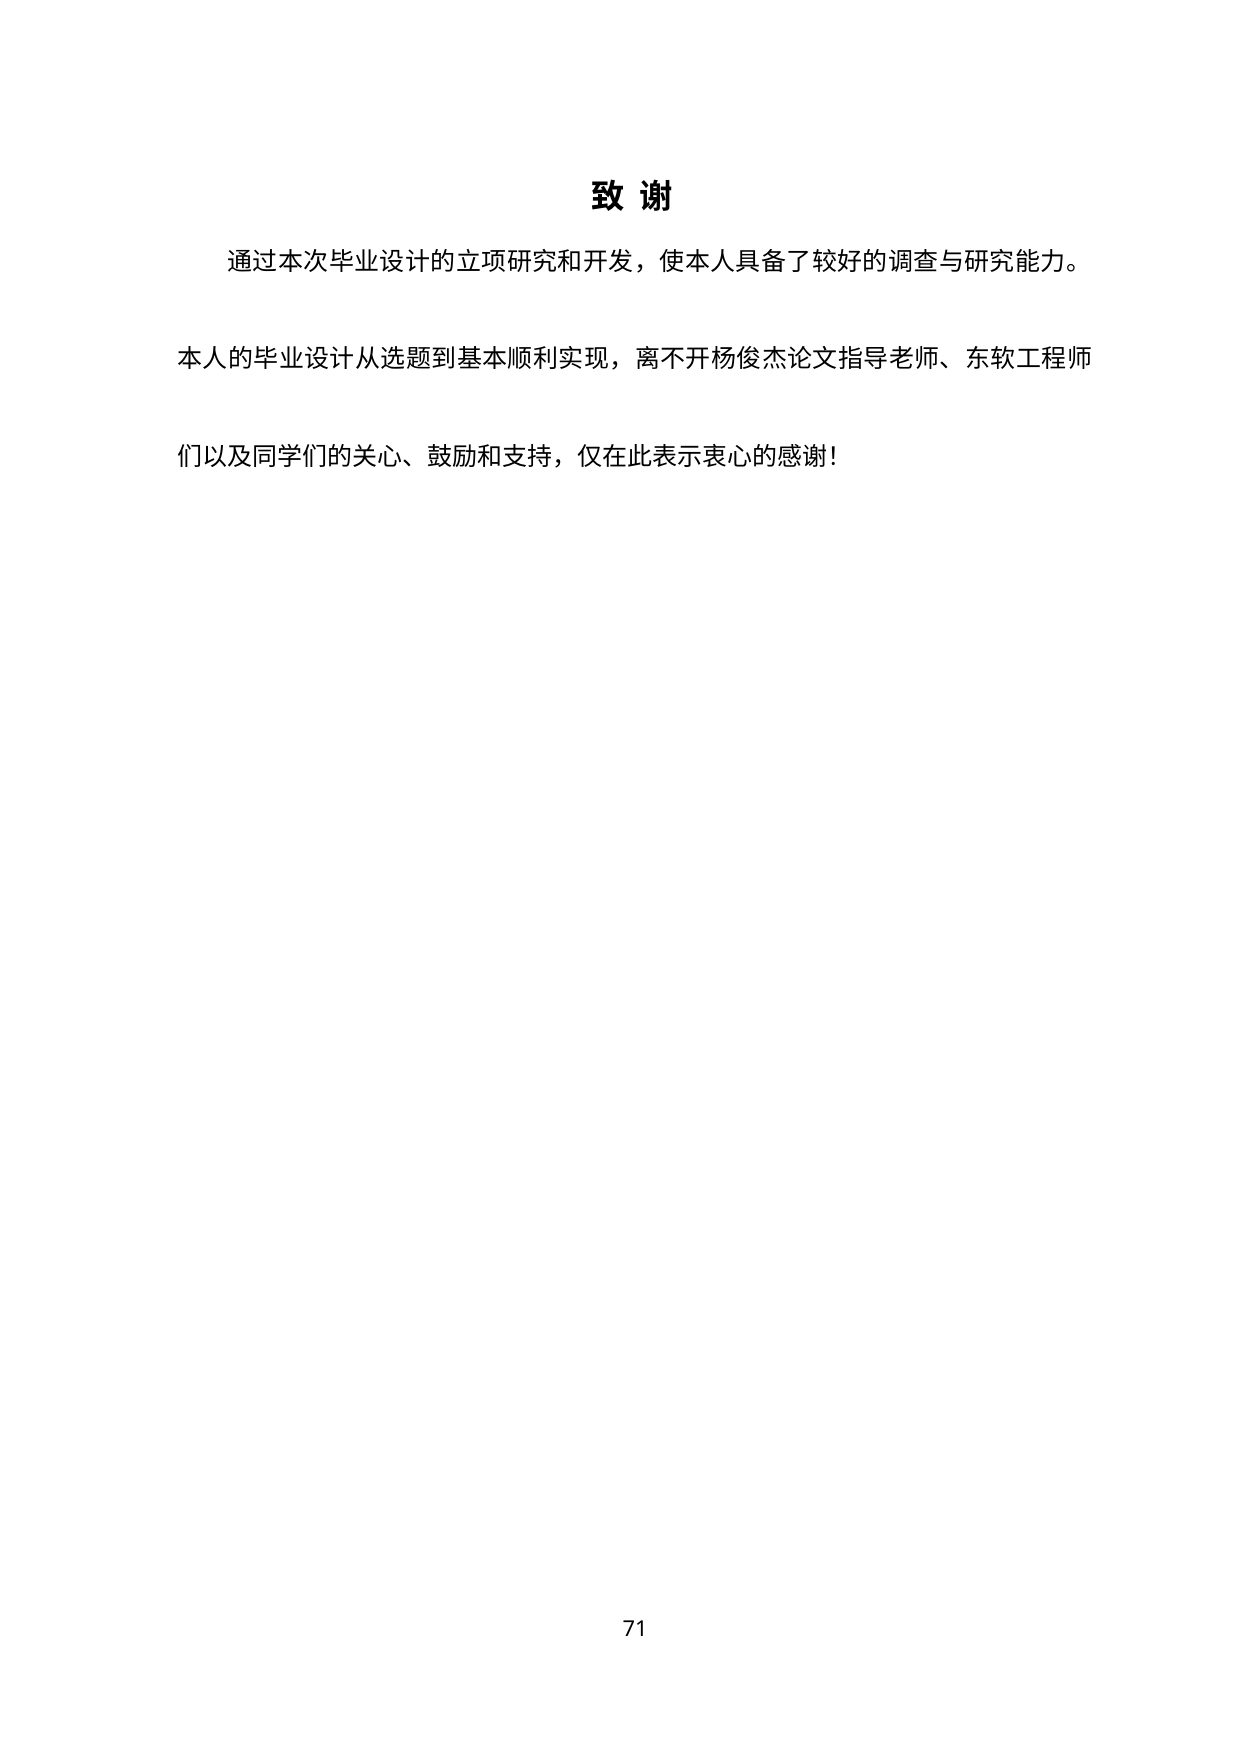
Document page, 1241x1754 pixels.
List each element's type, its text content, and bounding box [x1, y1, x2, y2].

text 致 谢 [177, 162, 1092, 227]
text 通过本次毕业设计的立项研究和开发，使本人具备了较好的调查与研究能力。本人的毕业设计从选题到基本顺利实现，离不开杨俊杰论文指导老师、东软工程师们以及同学们的关心、鼓励和支持，仅在此表示衷心的感谢！ [177, 227, 1092, 487]
